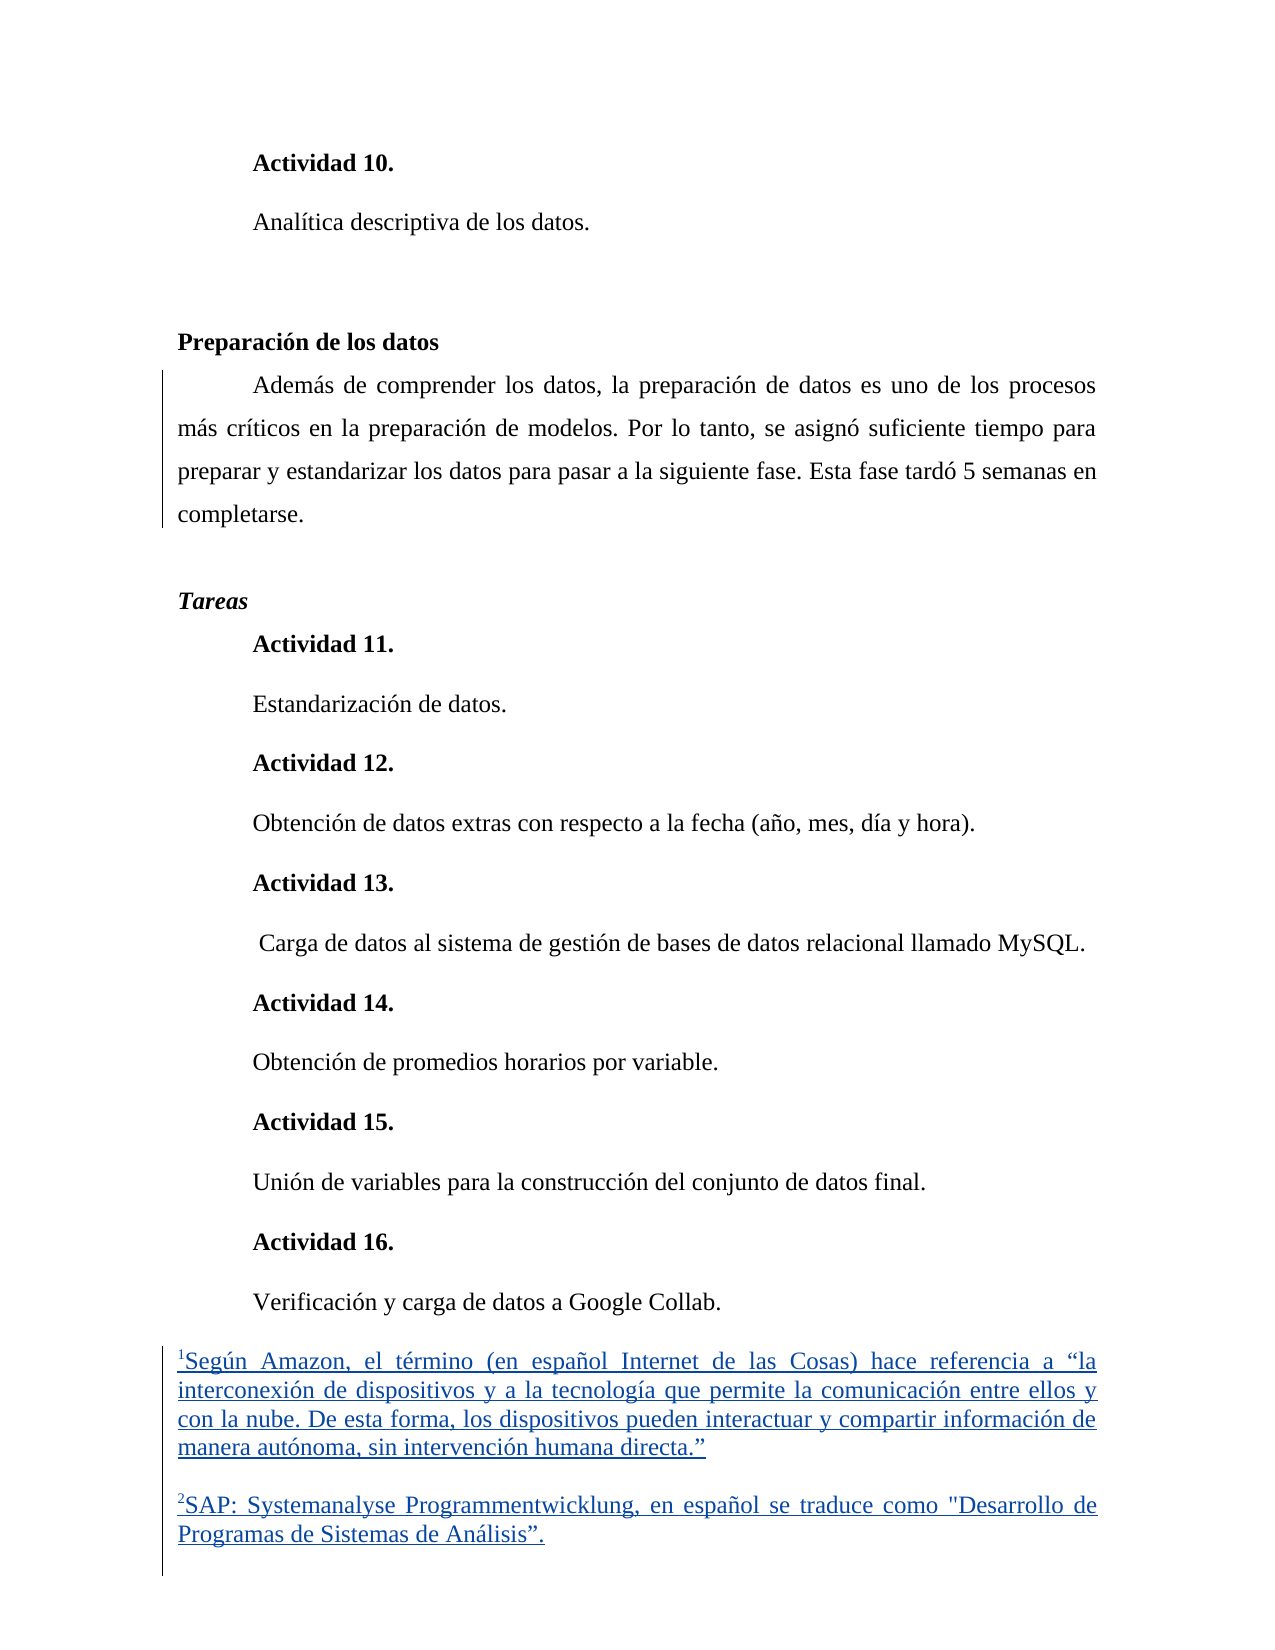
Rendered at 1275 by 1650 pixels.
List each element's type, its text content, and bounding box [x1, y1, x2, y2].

text Actividad 13. [177, 868, 1098, 897]
text Además de comprender los datos, la preparación de datos es uno de los procesos más críticos en la preparación de modelos. Por lo tanto, se asignó suficiente tiempo para preparar y estandarizar los datos para pasar a la siguiente fase. Esta fase tardó 5 semanas en completarse. [177, 370, 1098, 528]
text Verificación y carga de datos a Google Collab. [177, 1287, 1098, 1315]
text Actividad 11. [177, 629, 1098, 658]
text Preparación de los datos [177, 327, 1098, 356]
text Analítica descriptiva de los datos. [177, 207, 1098, 236]
text Obtención de promedios horarios por variable. [177, 1047, 1098, 1076]
text Actividad 10. [177, 148, 1098, 176]
text Actividad 15. [177, 1107, 1098, 1136]
text Estandarización de datos. [177, 689, 1098, 717]
text Actividad 14. [177, 988, 1098, 1016]
text Actividad 12. [177, 748, 1098, 777]
text Carga de datos al sistema de gestión de bases de datos relacional llamado MySQL. [177, 928, 1098, 957]
text Obtención de datos extras con respecto a la fecha (año, mes, día y hora). [177, 808, 1098, 837]
text Tareas [177, 586, 1098, 614]
text Unión de variables para la construcción del conjunto de datos final. [177, 1167, 1098, 1196]
text Actividad 16. [177, 1227, 1098, 1256]
